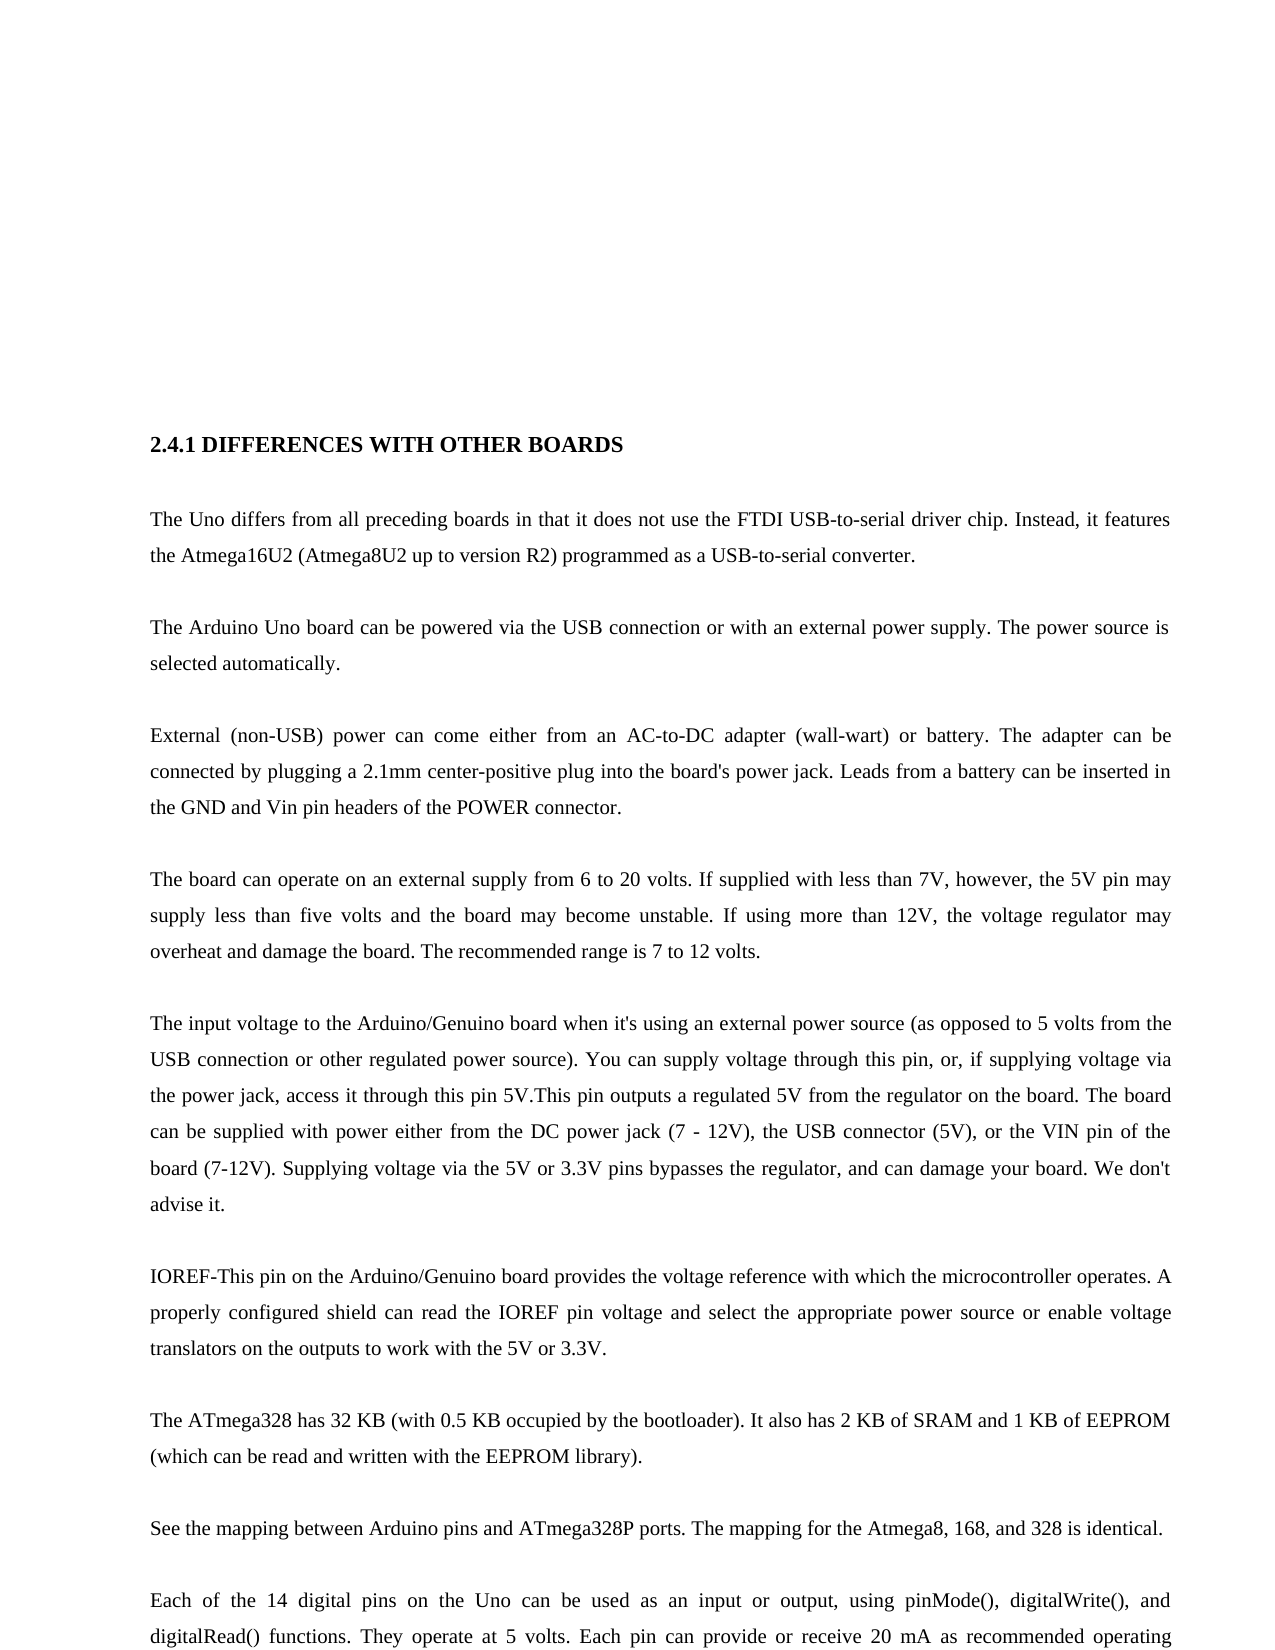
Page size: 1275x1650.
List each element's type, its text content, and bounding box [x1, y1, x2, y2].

text The Arduino Uno board can be powered via the USB connection or with an external power supply. The power source is selected automatically. [150, 615, 1171, 675]
text IOREF-This pin on the Arduino/Genuino board provides the voltage reference with which the microcontroller operates. A properly configured shield can read the IOREF pin voltage and select the appropriate power source or enable voltage translators on the outputs to work with the 5V or 3.3V. [150, 1264, 1173, 1360]
text The input voltage to the Arduino/Genuino board when it's using an external power source (as opposed to 5 volts from the USB connection or other regulated power source). You can supply voltage through this pin, or, if supplying voltage via the power jack, access it through this pin 5V.This pin outputs a regulated 5V from the regulator on the board. The board can be supplied with power either from the DC power jack (7 - 12V), the USB connector (5V), or the VIN pin of the board (7-12V). Supplying voltage via the 5V or 3.3V pins bypasses the regulator, and can damage your board. We don't advise it. [150, 1011, 1173, 1216]
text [150, 1588, 1173, 1648]
text The board can operate on an external supply from 6 to 20 volts. If supplied with less than 7V, however, the 5V pin may supply less than five volts and the board may become unstable. If using more than 12V, the voltage regulator may overheat and damage the board. The recommended range is 7 to 12 volts. [150, 867, 1173, 963]
text 2.4.1 DIFFERENCES WITH OTHER BOARDS [150, 431, 1200, 458]
text External (non-USB) power can come either from an AC-to-DC adapter (wall-wart) or battery. The adapter can be connected by plugging a 2.1mm center-positive plug into the board's power jack. Leads from a battery can be inserted in the GND and Vin pin headers of the POWER connector. [150, 723, 1173, 819]
text The Uno differs from all preceding boards in that it does not use the FTDI USB-to-serial driver chip. Instead, it features the Atmega16U2 (Atmega8U2 up to version R2) programmed as a USB-to-serial converter. [150, 507, 1173, 567]
text See the mapping between Arduino pins and ATmega328P ports. The mapping for the Atmega8, 168, and 328 is identical. [150, 1516, 1200, 1540]
text The ATmega328 has 32 KB (with 0.5 KB occupied by the bootloader). It also has 2 KB of SRAM and 1 KB of EEPROM (which can be read and written with the EEPROM library). [150, 1408, 1173, 1468]
